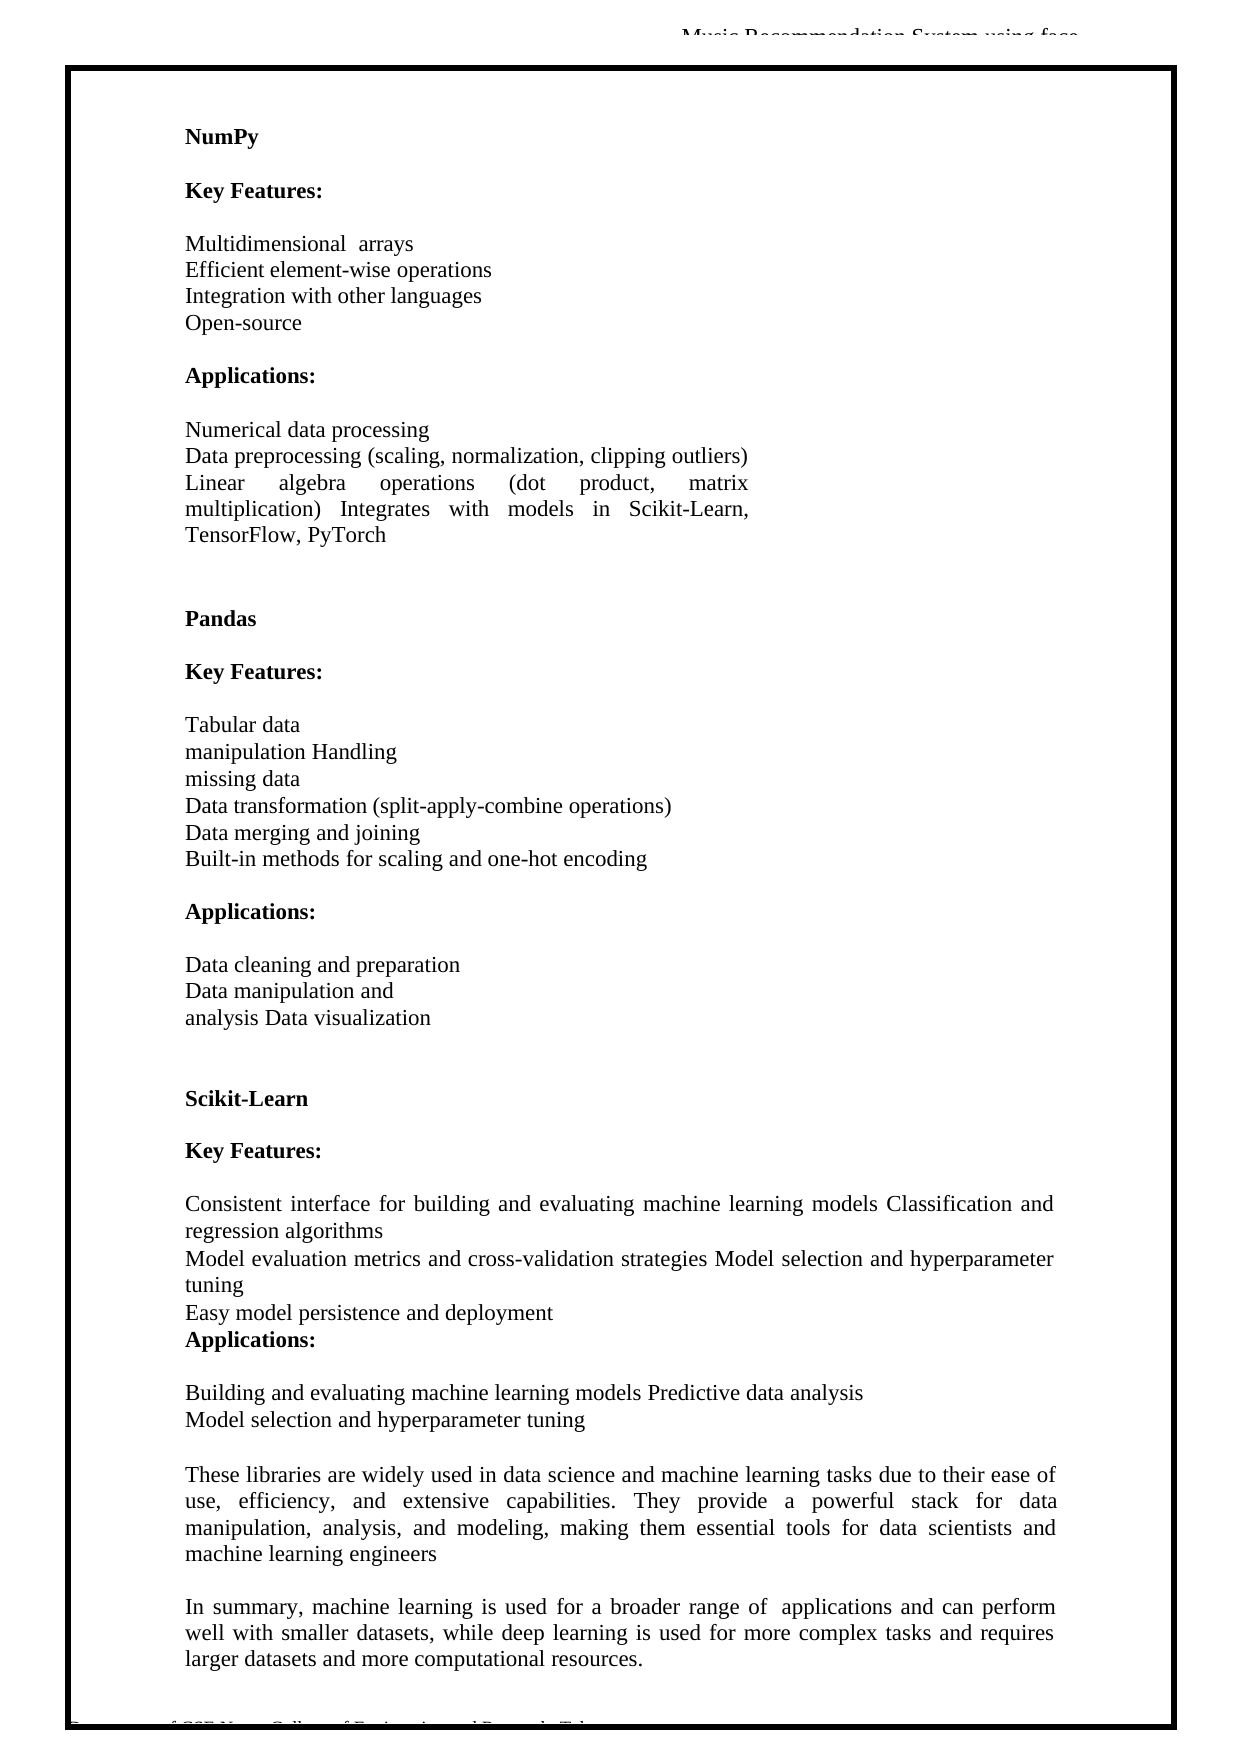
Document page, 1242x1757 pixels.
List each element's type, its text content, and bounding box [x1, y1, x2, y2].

text Data preprocessing (scaling, normalization, clipping outliers) Linear algebra operations (dot product, matrix multiplication) Integrates with models in Scikit-Learn, TensorFlow, PyTorch [185, 442, 749, 548]
text Easy model persistence and deployment [185, 1299, 1100, 1325]
subtitle Applications: [185, 1326, 1100, 1352]
text These libraries are widely used in data science and machine learning tasks due to their ease of use, efficiency, and extensive capabilities. They provide a powerful stack for data manipulation, analysis, and modeling, making them essential tools for data scientists and machine learning engineers [185, 1461, 1057, 1566]
subtitle NumPy [185, 123, 1100, 149]
subtitle Scikit-Learn Key Features: [185, 1085, 346, 1164]
text Data cleaning and preparation Data manipulation and analysis Data visualization [185, 951, 472, 1031]
text Building and evaluating machine learning models Predictive data analysis Model selection and hyperparameter tuning [185, 1379, 914, 1433]
text Key Features: [185, 177, 1100, 203]
text In summary, machine learning is used for a broader range of applications and can perform well with smaller datasets, while deep learning is used for more complex tasks and requires larger datasets and more computational resources. [185, 1594, 1057, 1671]
text Data transformation (split-apply-combine operations) Data merging and joining [185, 792, 673, 845]
text Numerical data processing [185, 416, 1100, 442]
text Consistent interface for building and evaluating machine learning models Classification and regression algorithms [185, 1191, 1057, 1244]
text Tabular data manipulation Handling missing data [185, 711, 427, 792]
text Multidimensional arrays Efficient element-wise operations Integration with other languages Open-source [185, 230, 493, 335]
subtitle Applications: [185, 898, 1100, 924]
text Model evaluation metrics and cross-validation strategies Model selection and hyperparameter tuning [185, 1245, 1057, 1298]
subtitle Pandas [185, 605, 1100, 631]
subtitle Applications: [185, 362, 1100, 388]
text Key Features: [185, 658, 1100, 685]
text Built-in methods for scaling and one-hot encoding [185, 846, 1100, 871]
